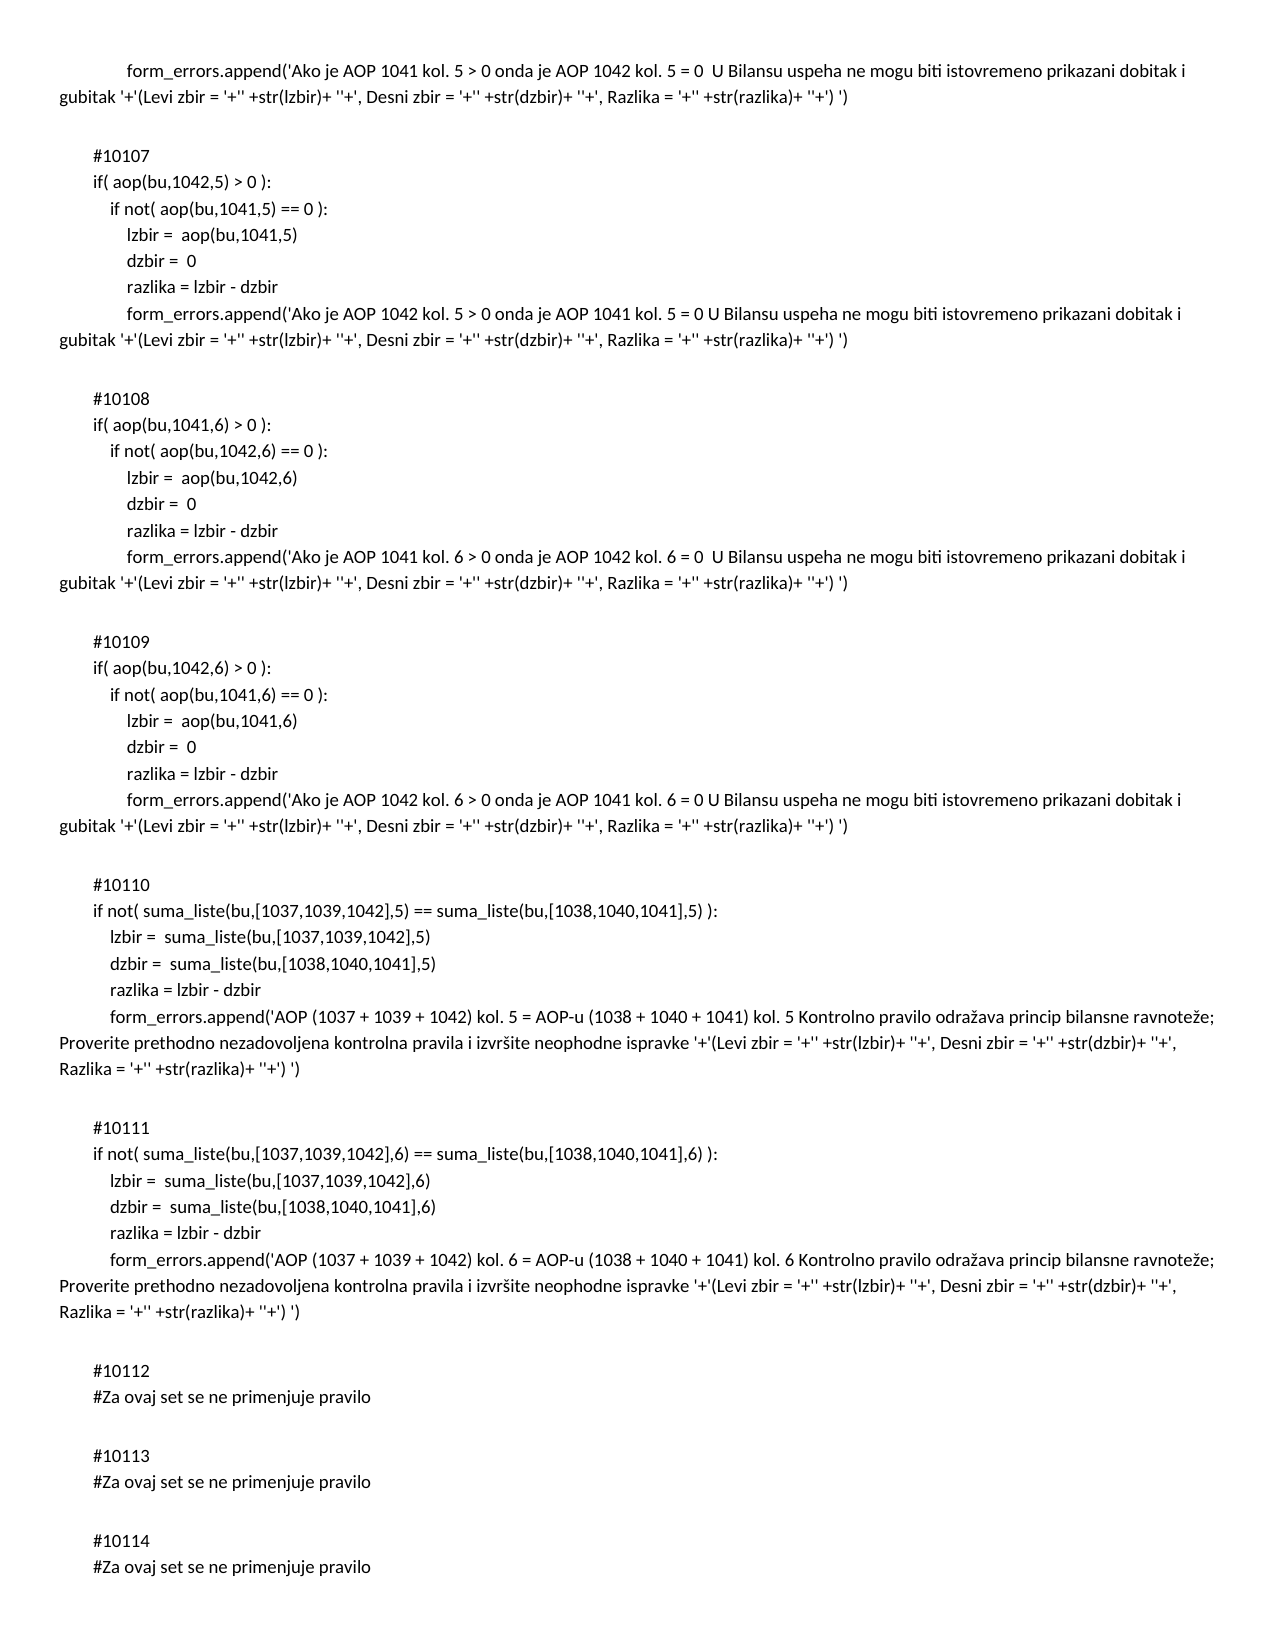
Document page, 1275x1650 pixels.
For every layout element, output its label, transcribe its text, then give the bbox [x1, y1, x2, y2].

text lzbir = aop(bu,1042,6) [59, 466, 1216, 489]
text #10113 [59, 1444, 1216, 1467]
text if( aop(bu,1041,6) > 0 ): [59, 413, 1216, 436]
text #10110 [59, 873, 1216, 896]
text if not( aop(bu,1042,6) == 0 ): [59, 440, 1216, 463]
text dzbir = 0 [59, 492, 1216, 515]
text dzbir = suma_liste(bu,[1038,1040,1041],6) [59, 1195, 1216, 1218]
text if( aop(bu,1042,5) > 0 ): [59, 170, 1216, 193]
text if not( aop(bu,1041,5) == 0 ): [59, 197, 1216, 219]
text razlika = lzbir - dzbir [59, 519, 1216, 542]
text #10107 [59, 144, 1216, 167]
text lzbir = aop(bu,1041,6) [59, 709, 1216, 732]
text #10109 [59, 630, 1216, 653]
text razlika = lzbir - dzbir [59, 762, 1216, 785]
text #10108 [59, 387, 1216, 410]
text dzbir = 0 [59, 735, 1216, 758]
text if( aop(bu,1042,6) > 0 ): [59, 656, 1216, 679]
text form_errors.append('Ako je AOP 1041 kol. 5 > 0 onda je AOP 1042 kol. 5 = 0 U Bilansu uspeha ne mogu biti istovremeno prikazani dobitak i gubitak '+'(Levi zbir = '+'' +str(lzbir)+ ''+', Desni zbir = '+'' +str(dzbir)+ ''+', Razlika = '+'' +str(razlika)+ ''+') ') [59, 59, 1216, 108]
text razlika = lzbir - dzbir [59, 978, 1216, 1001]
text #10112 [59, 1359, 1216, 1382]
text if not( aop(bu,1041,6) == 0 ): [59, 683, 1216, 706]
text form_errors.append('AOP (1037 + 1039 + 1042) kol. 6 = AOP-u (1038 + 1040 + 1041) kol. 6 Kontrolno pravilo odražava princip bilansne ravnoteže; Proverite prethodno nezadovoljena kontrolna pravila i izvršite neophodne ispravke '+'(Levi zbir = '+'' +str(lzbir)+ ''+', Desni zbir = '+'' +str(dzbir)+ ''+', Razlika = '+'' +str(razlika)+ ''+') ') [59, 1248, 1216, 1323]
text #10111 [59, 1116, 1216, 1139]
text lzbir = suma_liste(bu,[1037,1039,1042],5) [59, 926, 1216, 949]
text if not( suma_liste(bu,[1037,1039,1042],5) == suma_liste(bu,[1038,1040,1041],5) ): [59, 899, 1216, 922]
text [59, 1470, 1216, 1493]
text lzbir = suma_liste(bu,[1037,1039,1042],6) [59, 1169, 1216, 1192]
text form_errors.append('Ako je AOP 1041 kol. 6 > 0 onda je AOP 1042 kol. 6 = 0 U Bilansu uspeha ne mogu biti istovremeno prikazani dobitak i gubitak '+'(Levi zbir = '+'' +str(lzbir)+ ''+', Desni zbir = '+'' +str(dzbir)+ ''+', Razlika = '+'' +str(razlika)+ ''+') ') [59, 545, 1216, 594]
text dzbir = 0 [59, 249, 1216, 272]
text form_errors.append('Ako je AOP 1042 kol. 5 > 0 onda je AOP 1041 kol. 5 = 0 U Bilansu uspeha ne mogu biti istovremeno prikazani dobitak i gubitak '+'(Levi zbir = '+'' +str(lzbir)+ ''+', Desni zbir = '+'' +str(dzbir)+ ''+', Razlika = '+'' +str(razlika)+ ''+') ') [59, 302, 1216, 351]
text #Za ovaj set se ne primenjuje pravilo [59, 1385, 1216, 1408]
text #10114 [59, 1529, 1216, 1552]
text razlika = lzbir - dzbir [59, 276, 1216, 299]
text form_errors.append('AOP (1037 + 1039 + 1042) kol. 5 = AOP-u (1038 + 1040 + 1041) kol. 5 Kontrolno pravilo odražava princip bilansne ravnoteže; Proverite prethodno nezadovoljena kontrolna pravila i izvršite neophodne ispravke '+'(Levi zbir = '+'' +str(lzbir)+ ''+', Desni zbir = '+'' +str(dzbir)+ ''+', Razlika = '+'' +str(razlika)+ ''+') ') [59, 1005, 1216, 1080]
text razlika = lzbir - dzbir [59, 1221, 1216, 1244]
text lzbir = aop(bu,1041,5) [59, 223, 1216, 246]
text form_errors.append('Ako je AOP 1042 kol. 6 > 0 onda je AOP 1041 kol. 6 = 0 U Bilansu uspeha ne mogu biti istovremeno prikazani dobitak i gubitak '+'(Levi zbir = '+'' +str(lzbir)+ ''+', Desni zbir = '+'' +str(dzbir)+ ''+', Razlika = '+'' +str(razlika)+ ''+') ') [59, 788, 1216, 837]
text dzbir = suma_liste(bu,[1038,1040,1041],5) [59, 952, 1216, 975]
text if not( suma_liste(bu,[1037,1039,1042],6) == suma_liste(bu,[1038,1040,1041],6) ): [59, 1142, 1216, 1165]
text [59, 1555, 1216, 1578]
